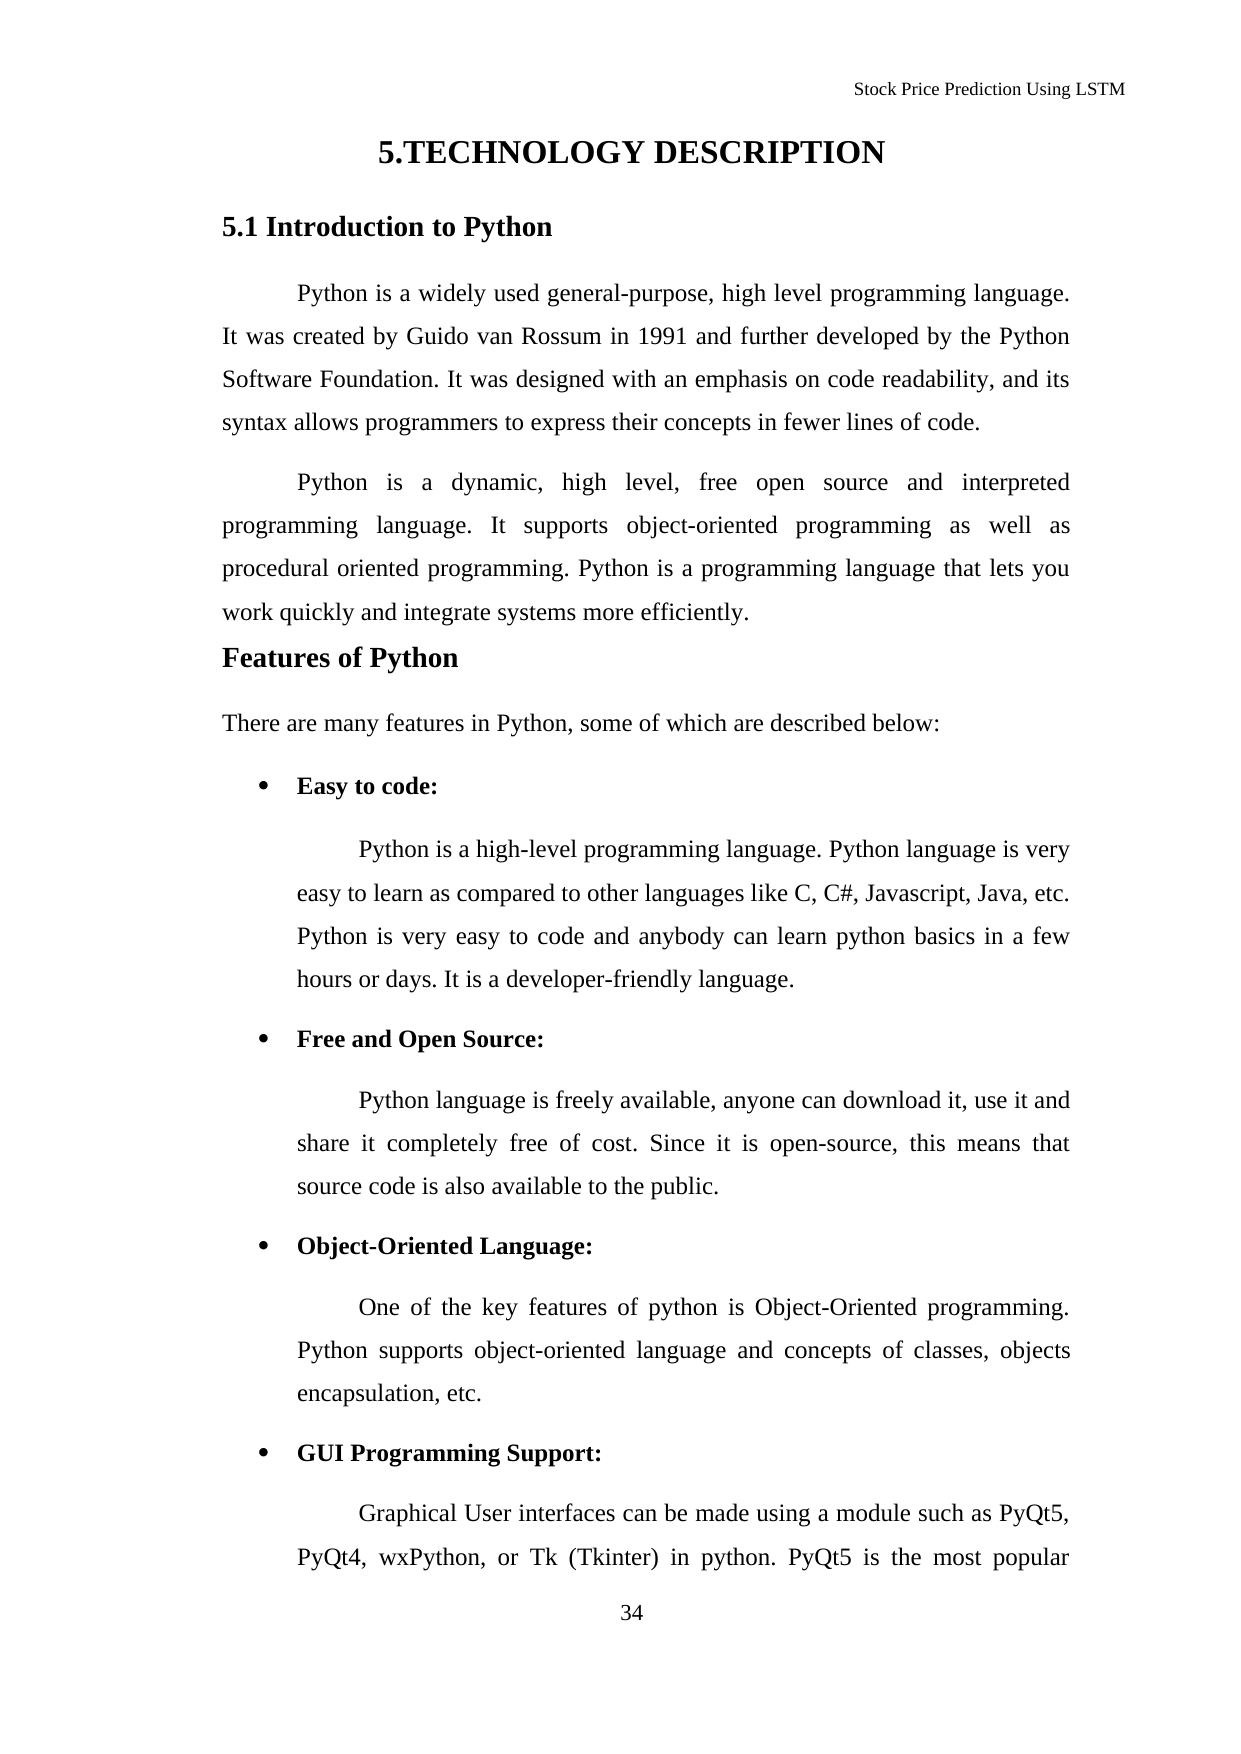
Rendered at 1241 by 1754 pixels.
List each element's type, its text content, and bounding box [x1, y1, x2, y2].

text There are many features in Python, some of which are described below: [222, 708, 1071, 737]
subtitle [297, 1498, 1071, 1570]
subtitle One of the key features of python is Object-Oriented programming. Python supports object-oriented language and concepts of classes, objects encapsulation, etc. [297, 1292, 1071, 1407]
subtitle Python is a high-level programming language. Python language is very easy to learn as compared to other languages like C, C#, Javascript, Java, etc. Python is very easy to code and anybody can learn python basics in a few hours or days. It is a developer-friendly language. [297, 834, 1071, 993]
subtitle Object-Oriented Language: [259, 1231, 1071, 1260]
text Python is a widely used general-purpose, high level programming language. It was created by Guido van Rossum in 1991 and further developed by the Python Software Foundation. It was designed with an emphasis on code readability, and its syntax allows programmers to express their concepts in fewer lines of code. [222, 278, 1071, 436]
subtitle 5.1 Introduction to Python [222, 209, 1071, 243]
subtitle Python language is freely available, anyone can download it, use it and share it completely free of cost. Since it is open-source, this means that source code is also available to the public. [297, 1085, 1071, 1200]
subtitle Features of Python [222, 640, 1071, 673]
subtitle GUI Programming Support: [259, 1438, 1071, 1467]
subtitle Easy to code: [259, 771, 1071, 800]
subtitle 5.TECHNOLOGY DESCRIPTION [192, 132, 1071, 170]
subtitle Free and Open Source: [259, 1024, 1071, 1053]
text Python is a dynamic, high level, free open source and interpreted programming language. It supports object-oriented programming as well as procedural oriented programming. Python is a programming language that lets you work quickly and integrate systems more efficiently. [222, 467, 1071, 625]
